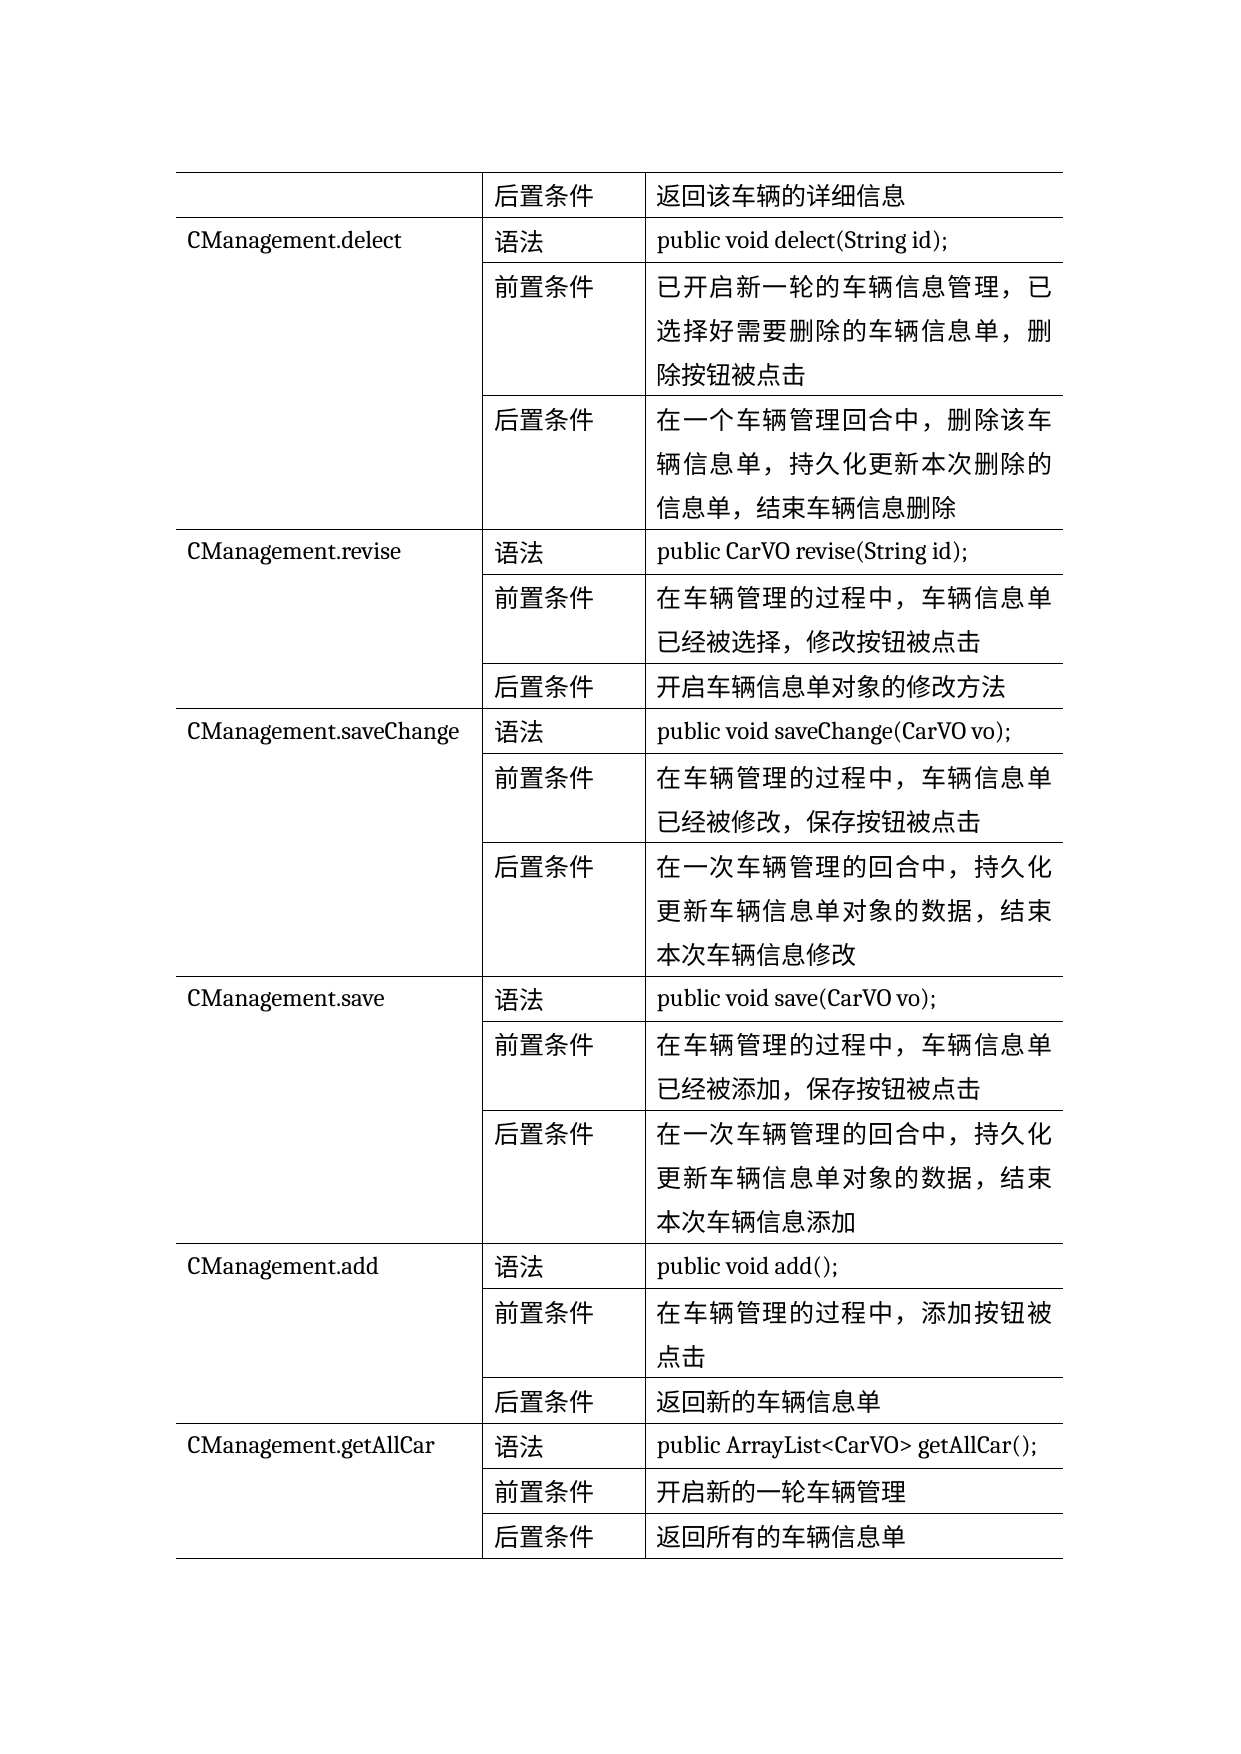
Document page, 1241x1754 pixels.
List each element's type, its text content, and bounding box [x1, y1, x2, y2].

table_cell CManagement.revise [176, 530, 482, 708]
table_cell 语法 [483, 709, 645, 753]
table_cell CManagement.delect [176, 218, 482, 529]
table_cell 在一次车辆管理的回合中，持久化更新车辆信息单对象的数据，结束本次车辆信息添加 [646, 1111, 1063, 1243]
table_cell public void delect(String id); [646, 218, 1063, 262]
table_cell 后置条件 [483, 664, 645, 708]
table_cell 语法 [483, 530, 645, 574]
table_cell 后置条件 [483, 173, 645, 217]
table_cell 在车辆管理的过程中，添加按钮被点击 [646, 1289, 1063, 1377]
table_cell 前置条件 [483, 575, 645, 663]
table_cell 在车辆管理的过程中，车辆信息单已经被添加，保存按钮被点击 [646, 1022, 1063, 1110]
table_cell public void save(CarVO vo); [646, 977, 1063, 1021]
table_cell 语法 [483, 1424, 645, 1467]
table_cell CManagement.getAllCar [176, 1424, 482, 1558]
table_cell 返回所有的车辆信息单 [646, 1514, 1063, 1558]
table_cell 返回新的车辆信息单 [646, 1378, 1063, 1422]
table_cell CManagement.save [176, 977, 482, 1243]
table_cell public CarVO revise(String id); [646, 530, 1063, 574]
table_cell 语法 [483, 1244, 645, 1288]
table_cell 在一次车辆管理的回合中，持久化更新车辆信息单对象的数据，结束本次车辆信息修改 [646, 843, 1063, 976]
table_cell 开启车辆信息单对象的修改方法 [646, 664, 1063, 708]
table_cell 前置条件 [483, 1469, 645, 1513]
table_cell public void saveChange(CarVO vo); [646, 709, 1063, 753]
table_cell 前置条件 [483, 754, 645, 842]
table_cell CManagement.add [176, 1244, 482, 1422]
table_cell 返回该车辆的详细信息 [646, 173, 1063, 217]
table_cell 前置条件 [483, 1022, 645, 1110]
table_cell 后置条件 [483, 1514, 645, 1558]
table_cell public void add(); [646, 1244, 1063, 1288]
table_cell 在车辆管理的过程中，车辆信息单已经被修改，保存按钮被点击 [646, 754, 1063, 842]
table_cell 开启新的一轮车辆管理 [646, 1469, 1063, 1513]
table_cell 在车辆管理的过程中，车辆信息单已经被选择，修改按钮被点击 [646, 575, 1063, 663]
table_cell 后置条件 [483, 396, 645, 529]
table_cell 已开启新一轮的车辆信息管理，已选择好需要删除的车辆信息单，删除按钮被点击 [646, 263, 1063, 395]
table_cell 前置条件 [483, 1289, 645, 1377]
table_cell 后置条件 [483, 1378, 645, 1422]
table_cell public ArrayList<CarVO> getAllCar(); [646, 1424, 1063, 1467]
table_cell 在一个车辆管理回合中，删除该车辆信息单，持久化更新本次删除的信息单，结束车辆信息删除 [646, 396, 1063, 529]
table_cell CManagement.saveChange [176, 709, 482, 976]
table_cell 语法 [483, 218, 645, 262]
table_cell 后置条件 [483, 843, 645, 976]
table_cell 后置条件 [483, 1111, 645, 1243]
table_cell 语法 [483, 977, 645, 1021]
table_cell 前置条件 [483, 263, 645, 395]
